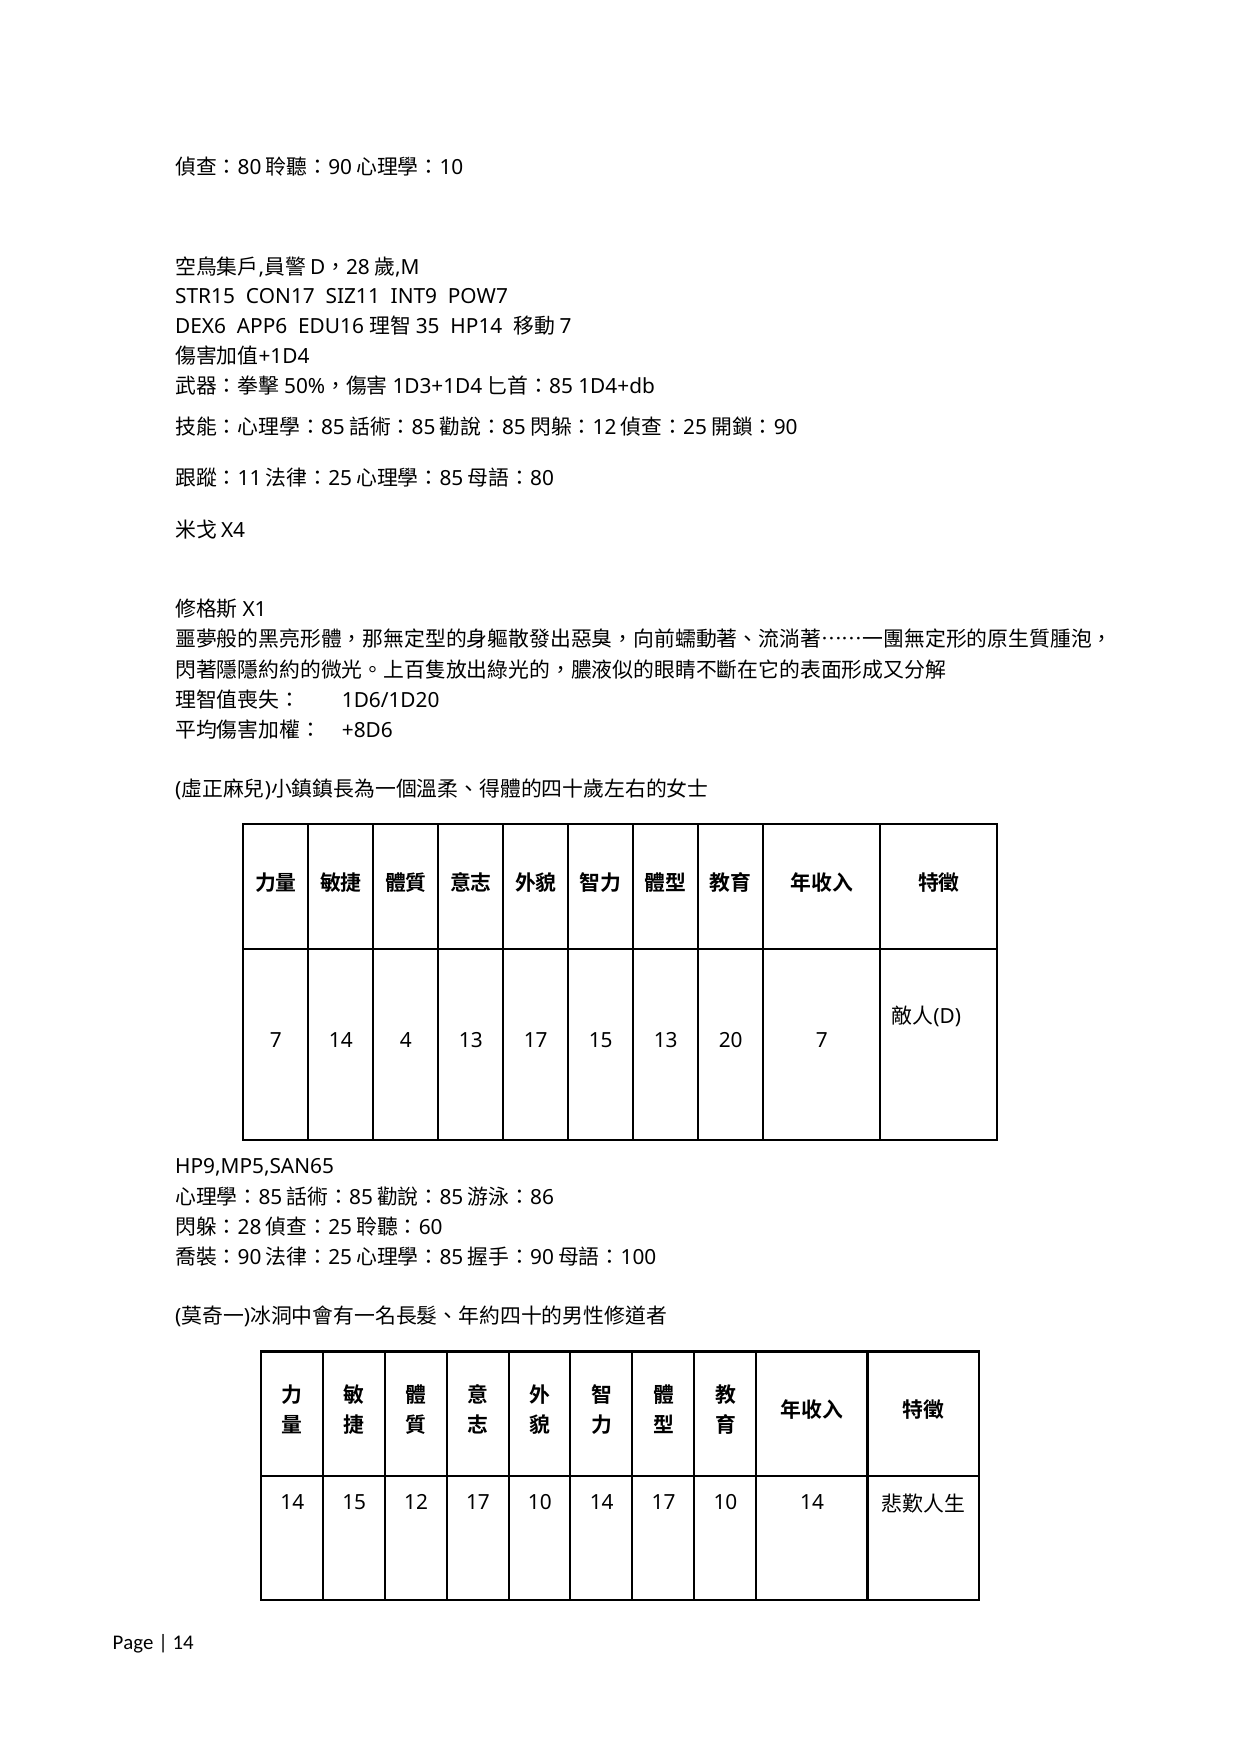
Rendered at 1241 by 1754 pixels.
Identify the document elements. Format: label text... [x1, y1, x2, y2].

text 偵查：80聆聽：90心理學：10 [175, 150, 1128, 180]
table_header 力量 [262, 1353, 322, 1474]
text 米戈X4 [175, 513, 1128, 543]
table_cell 14 [262, 1477, 322, 1599]
table_cell 10 [695, 1477, 755, 1599]
table_header 體型 [634, 825, 697, 947]
table_cell 4 [374, 950, 437, 1139]
table_cell 14 [571, 1477, 631, 1599]
table_cell 10 [510, 1477, 569, 1599]
table_header 敏捷 [309, 825, 372, 947]
text (虛正麻兒)小鎮鎮長為一個溫柔、得體的四十歲左右的女士 [175, 772, 1128, 802]
text HP9,MP5,SAN65 [175, 1151, 1128, 1180]
table_cell 12 [386, 1477, 446, 1599]
table_cell 15 [324, 1477, 384, 1599]
table_header 教育 [695, 1353, 755, 1474]
table_cell 7 [244, 950, 307, 1139]
table_header 體質 [386, 1353, 446, 1474]
table_cell 14 [757, 1477, 866, 1599]
table_cell 17 [504, 950, 567, 1139]
text 武器：拳擊 50%，傷害 1D3+1D4匕首：85 1D4+db [175, 370, 1128, 400]
table_header 力量 [244, 825, 307, 947]
text 喬裝：90法律：25心理學：85握手：90母語：100 [175, 1241, 1128, 1271]
text 噩夢般的黑亮形體，那無定型的身軀散發出惡臭，向前蠕動著、流淌著……一團無定形的原生質腫泡，閃著隱隱約約的微光。上百隻放出綠光的，膿液似的眼睛不斷在它的表面形成又分解 [175, 623, 1128, 683]
table_cell 20 [699, 950, 762, 1139]
text 技能：心理學：85話術：85勸說：85閃躲：12偵查：25開鎖：90 [175, 411, 1128, 441]
table_header 外貌 [504, 825, 567, 947]
table_header 體質 [374, 825, 437, 947]
table_header 教育 [699, 825, 762, 947]
table_cell 17 [448, 1477, 508, 1599]
text (莫奇一)冰洞中會有一名長髮、年約四十的男性修道者 [175, 1299, 1128, 1329]
text 閃躲：28偵查：25聆聽：60 [175, 1210, 1128, 1241]
table_cell 17 [633, 1477, 693, 1599]
table_header 外貌 [510, 1353, 569, 1474]
table_cell 14 [309, 950, 372, 1139]
table_header 敏捷 [324, 1353, 384, 1474]
table_header 年收入 [757, 1353, 866, 1474]
table_cell 15 [569, 950, 632, 1139]
table_header 智力 [571, 1353, 631, 1474]
table_header 年收入 [764, 825, 879, 947]
text STR15 CON17 SIZ11 INT9 POW7 [175, 281, 1128, 309]
table_header 意志 [448, 1353, 508, 1474]
text 空鳥集戶,員警D，28歲,M [175, 250, 1128, 281]
text 平均傷害加權： +8D6 [175, 713, 1128, 744]
table_cell 13 [634, 950, 697, 1139]
table_cell 7 [764, 950, 879, 1139]
text DEX6 APP6 EDU16 理智 35 HP14 移動 7 [175, 309, 1128, 339]
text 理智值喪失： 1D6/1D20 [175, 683, 1128, 713]
text 傷害加值+1D4 [175, 339, 1128, 370]
table_header 意志 [439, 825, 502, 947]
table_header 特徵 [881, 825, 996, 947]
table_cell 13 [439, 950, 502, 1139]
table_cell 敵人(D) [881, 950, 996, 1139]
table_cell 悲歎人生 [869, 1477, 978, 1599]
text 跟蹤：11法律：25心理學：85母語：80 [175, 462, 1128, 492]
text 心理學：85話術：85勸說：85游泳：86 [175, 1180, 1128, 1210]
text 修格斯 X1 [175, 592, 1128, 623]
table_header 智力 [569, 825, 632, 947]
table_header 特徵 [869, 1353, 978, 1474]
table_header 體型 [633, 1353, 693, 1474]
